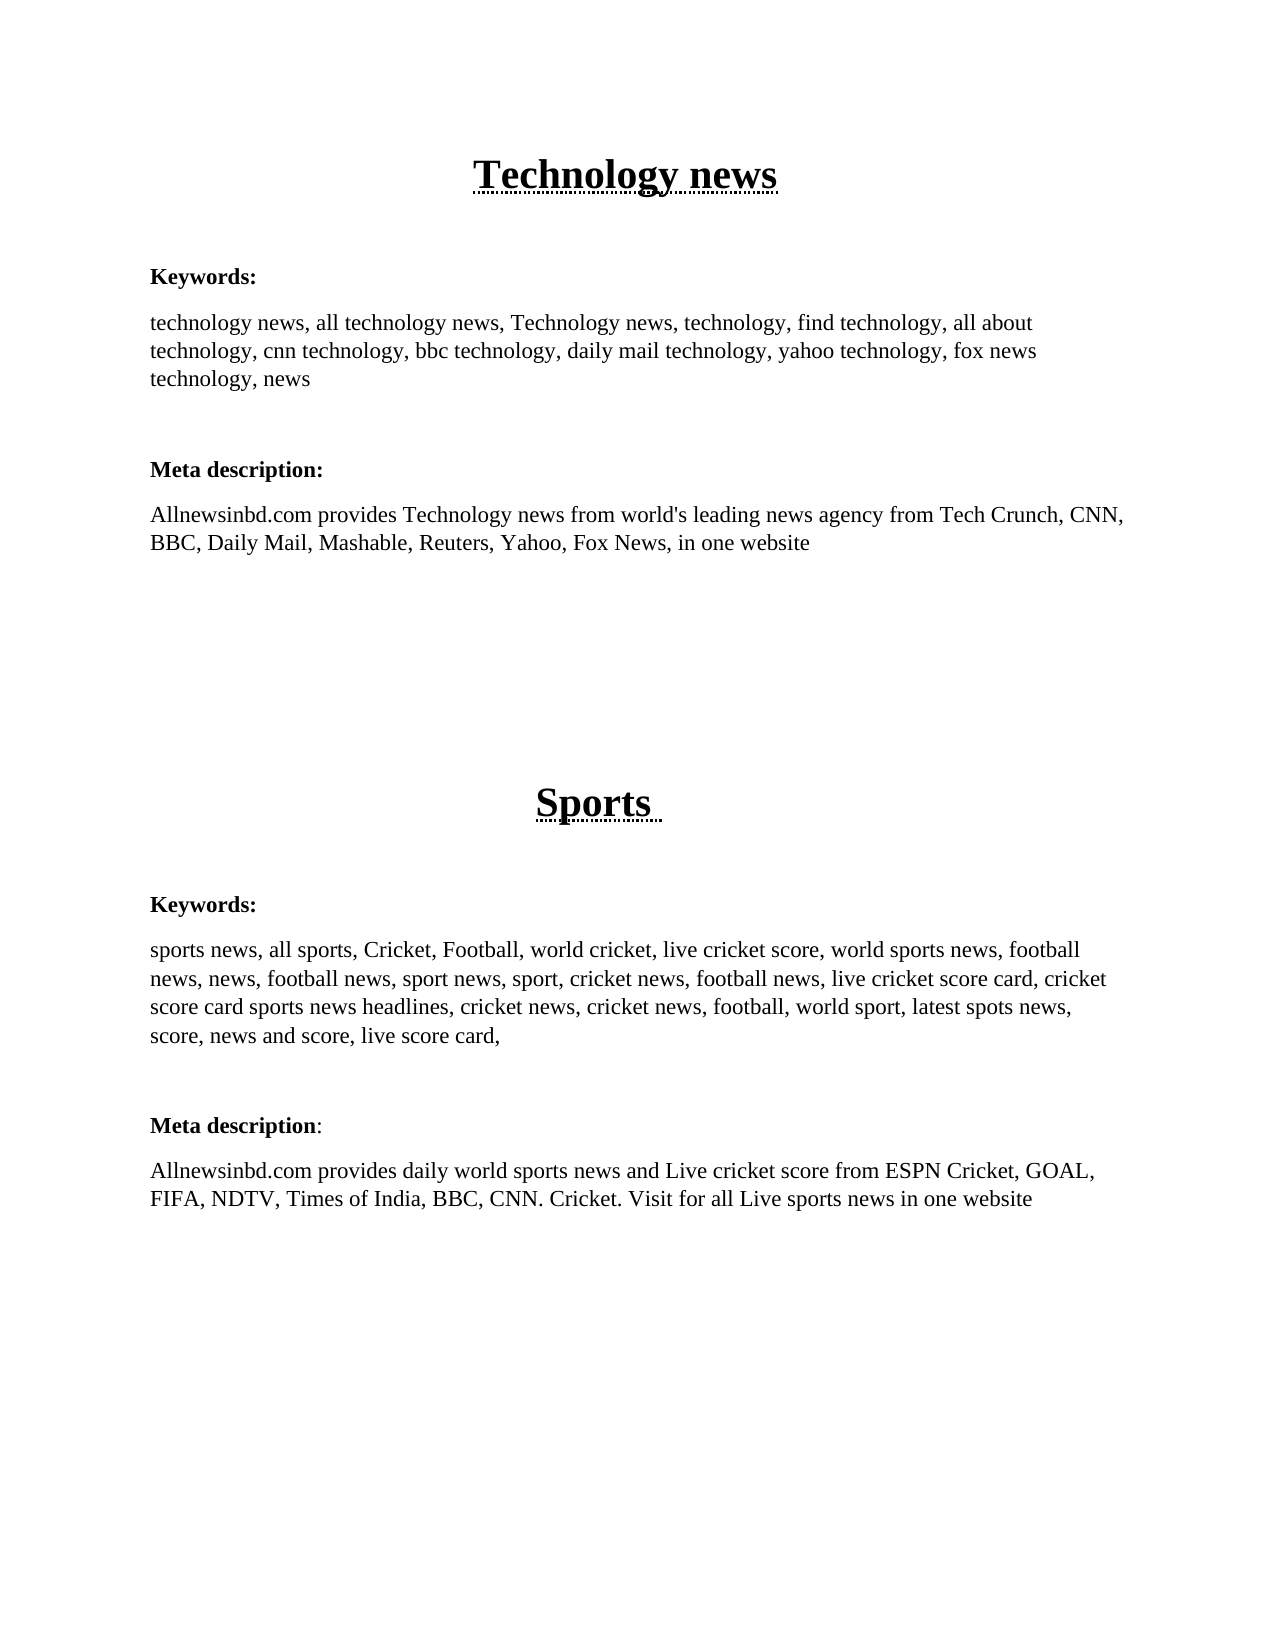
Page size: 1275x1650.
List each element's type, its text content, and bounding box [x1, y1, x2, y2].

text Meta description: [150, 456, 1125, 482]
text technology news, all technology news, Technology news, technology, find technology, all about technology, cnn technology, bbc technology, daily mail technology, yahoo technology, fox news technology, news [150, 308, 1125, 392]
text Keywords: [150, 263, 1125, 290]
text Technology news [150, 150, 1125, 198]
text Allnewsinbd.com provides Technology news from world's leading news agency from Tech Crunch, CNN, BBC, Daily Mail, Mashable, Reuters, Yahoo, Fox News, in one website [150, 501, 1125, 556]
text Meta description: [150, 1112, 1125, 1138]
text Sports [150, 778, 1125, 826]
text Keywords: [150, 891, 1125, 918]
text Allnewsinbd.com provides daily world sports news and Live cricket score from ESPN Cricket, GOAL, FIFA, NDTV, Times of India, BBC, CNN. Cricket. Visit for all Live sports news in one website [150, 1157, 1125, 1212]
text sports news, all sports, Cricket, Football, world cricket, live cricket score, world sports news, football news, news, football news, sport news, sport, cricket news, football news, live cricket score card, cricket score card sports news headlines, cricket news, cricket news, football, world sport, latest spots news, score, news and score, live score card, [150, 936, 1125, 1048]
